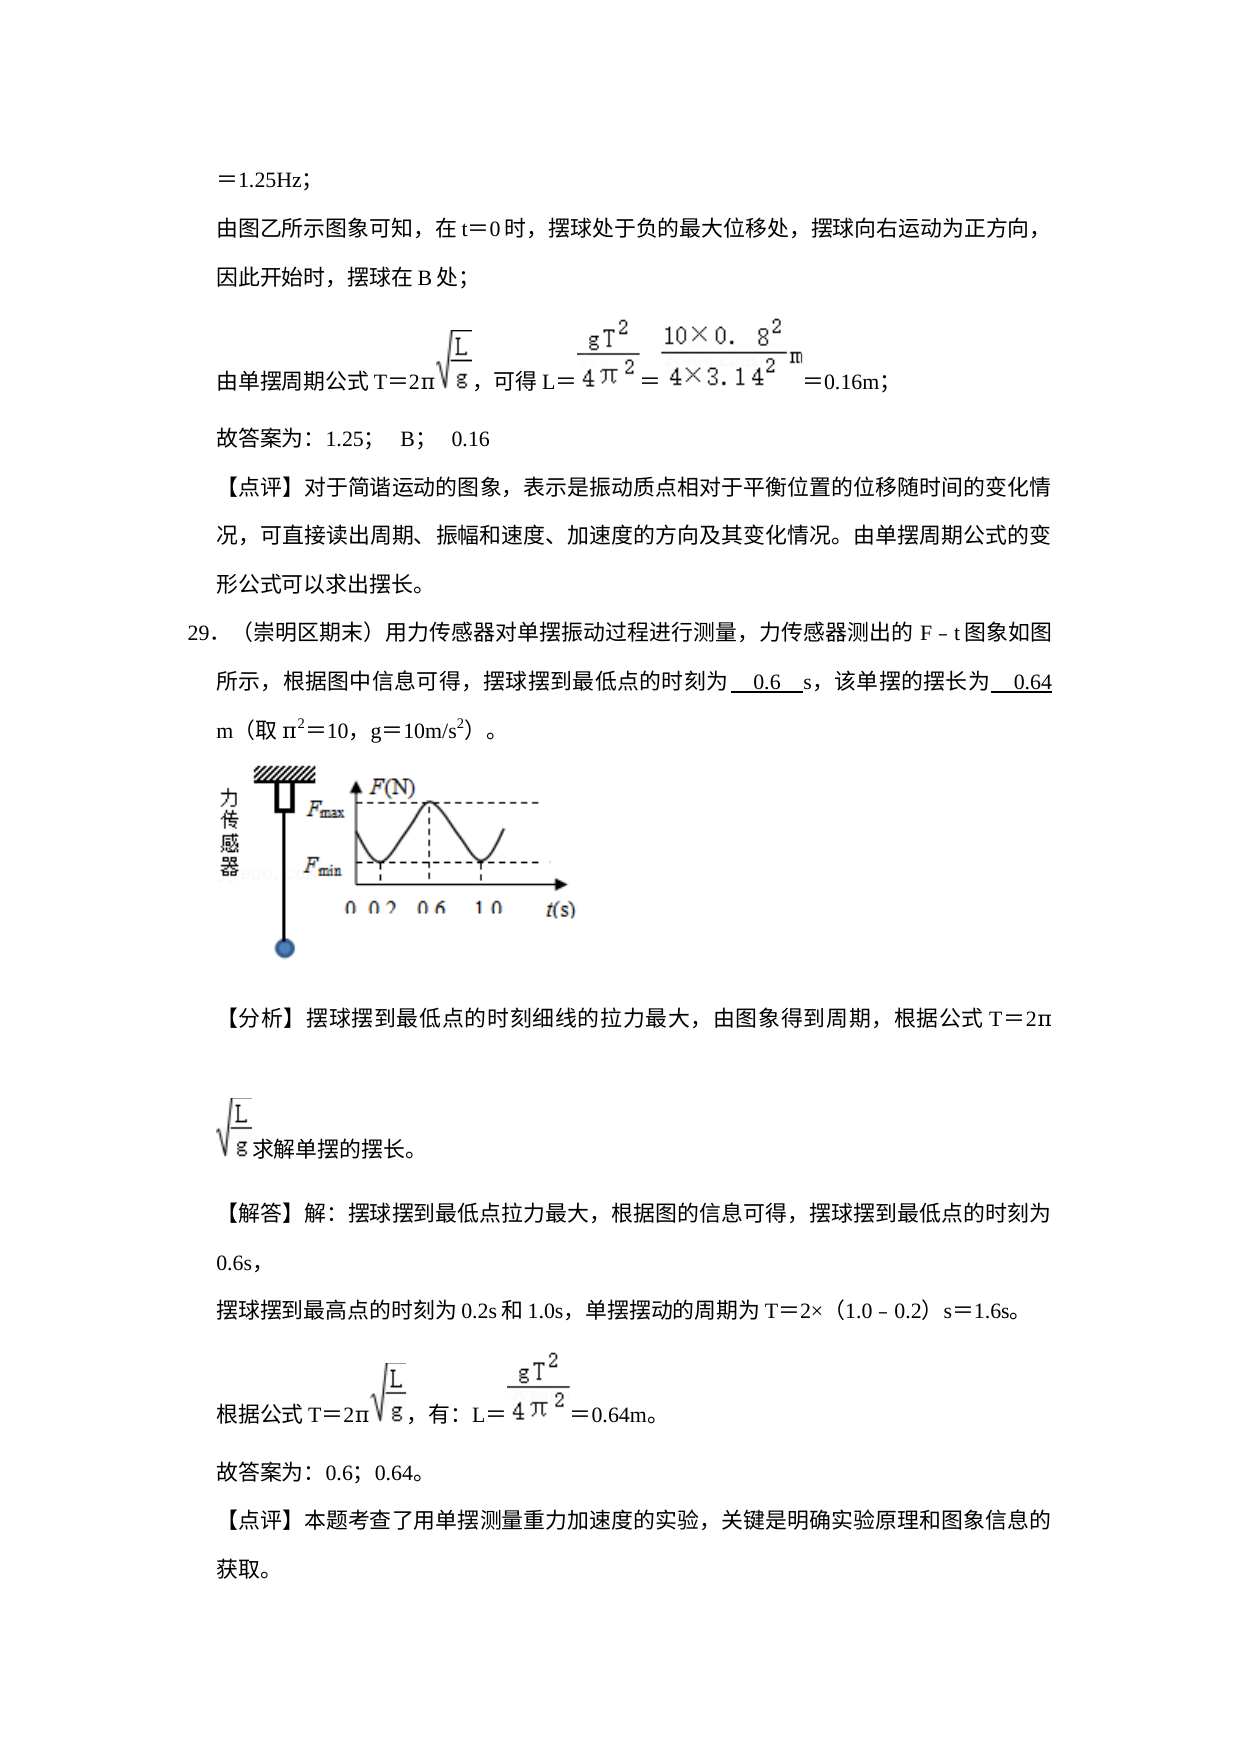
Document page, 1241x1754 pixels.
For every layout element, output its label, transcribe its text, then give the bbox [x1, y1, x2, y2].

text 由单摆周期公式T＝2π，可得L＝＝＝0.16m； [216, 307, 1053, 405]
picture [507, 1350, 570, 1423]
text 29．（崇明区期末）用力传感器对单摆振动过程进行测量，力传感器测出的F﹣t图象如图所示，根据图中信息可得，摆球摆到最低点的时刻为 0.6 s，该单摆的摆长为 0.64 m（取π2＝10，g＝10m/s2）。 [187, 615, 1053, 745]
picture [216, 760, 580, 964]
picture [577, 317, 640, 390]
text 故答案为：0.6；0.64。 [216, 1454, 1053, 1487]
text 【分析】摆球摆到最低点的时刻细线的拉力最大，由图象得到周期，根据公式T＝2π求解单摆的摆长。 [216, 1001, 1053, 1179]
picture [216, 1098, 252, 1158]
picture [661, 316, 803, 390]
picture [370, 1363, 407, 1423]
text 【解答】解：摆球摆到最低点拉力最大，根据图的信息可得，摆球摆到最低点的时刻为0.6s， [216, 1195, 1053, 1277]
text 摆球摆到最高点的时刻为0.2s和1.0s，单摆摆动的周期为T＝2×（1.0﹣0.2）s＝1.6s。 [216, 1292, 1053, 1325]
picture [436, 330, 472, 390]
text 故答案为：1.25； B； 0.16 [216, 421, 1053, 453]
text 【点评】对于简谐运动的图象，表示是振动质点相对于平衡位置的位移随时间的变化情况，可直接读出周期、振幅和速度、加速度的方向及其变化情况。由单摆周期公式的变形公式可以求出摆长。 [216, 469, 1053, 599]
text 由图乙所示图象可知，在t＝0时，摆球处于负的最大位移处，摆球向右运动为正方向，因此开始时，摆球在B处； [216, 210, 1053, 292]
text 根据公式T＝2π，有：L＝＝0.64m。 [216, 1341, 1053, 1438]
text 【点评】本题考查了用单摆测量重力加速度的实验，关键是明确实验原理和图象信息的获取。 [216, 1502, 1053, 1584]
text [216, 162, 1053, 194]
